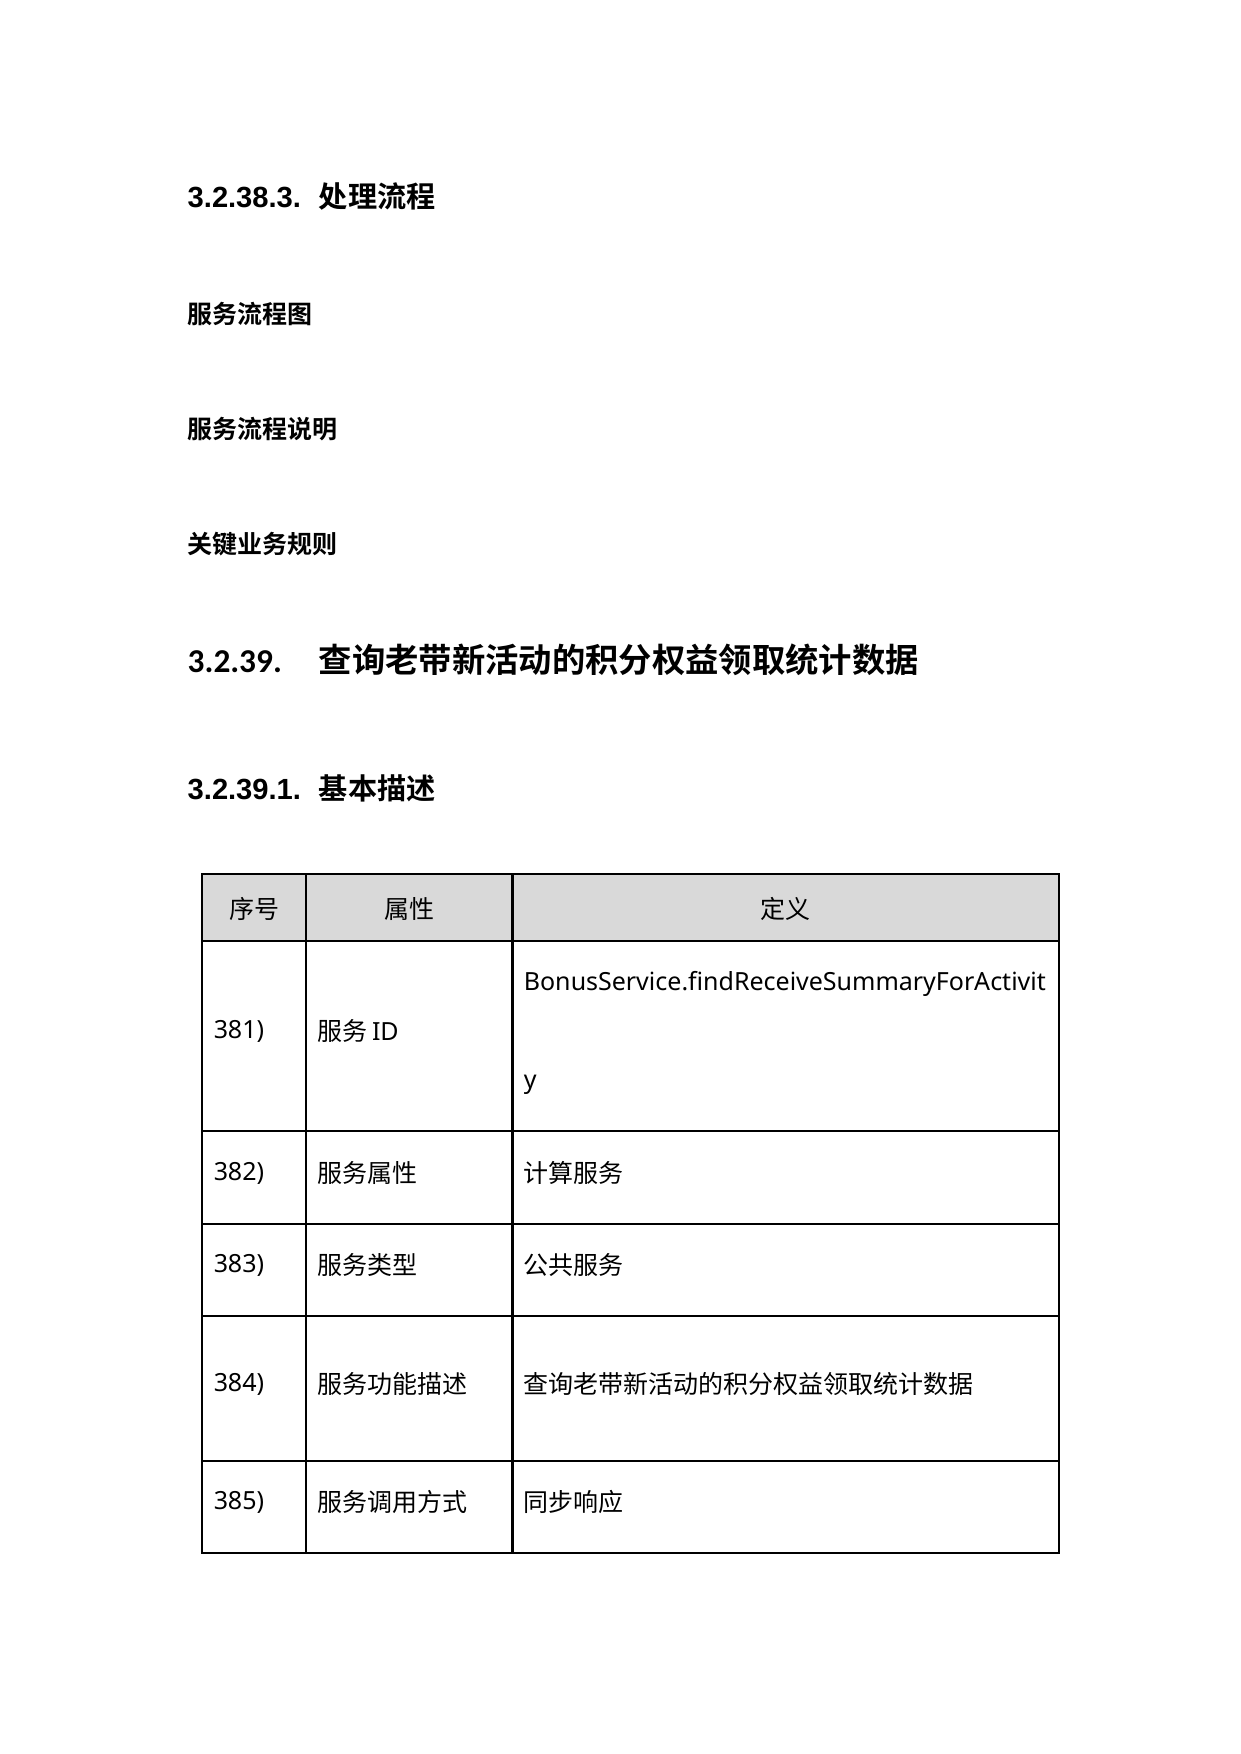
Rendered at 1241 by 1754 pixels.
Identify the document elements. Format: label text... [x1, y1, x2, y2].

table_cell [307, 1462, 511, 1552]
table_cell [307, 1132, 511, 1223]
subtitle 处理流程 [187, 162, 1053, 227]
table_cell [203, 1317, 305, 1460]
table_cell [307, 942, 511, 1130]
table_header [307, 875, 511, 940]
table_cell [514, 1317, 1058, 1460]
subtitle 关键业务规则 [187, 511, 1053, 576]
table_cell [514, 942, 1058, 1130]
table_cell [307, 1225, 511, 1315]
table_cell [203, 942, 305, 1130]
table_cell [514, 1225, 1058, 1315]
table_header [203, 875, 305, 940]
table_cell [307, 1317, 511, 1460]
subtitle 服务流程说明 [187, 396, 1053, 461]
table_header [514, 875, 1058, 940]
subtitle 服务流程图 [187, 280, 1053, 345]
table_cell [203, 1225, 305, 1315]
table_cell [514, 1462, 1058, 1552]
subtitle 基本描述 [187, 754, 1053, 819]
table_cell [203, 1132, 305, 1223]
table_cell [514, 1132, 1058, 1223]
subtitle 查询老带新活动的积分权益领取统计数据 [187, 626, 1053, 691]
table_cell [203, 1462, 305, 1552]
